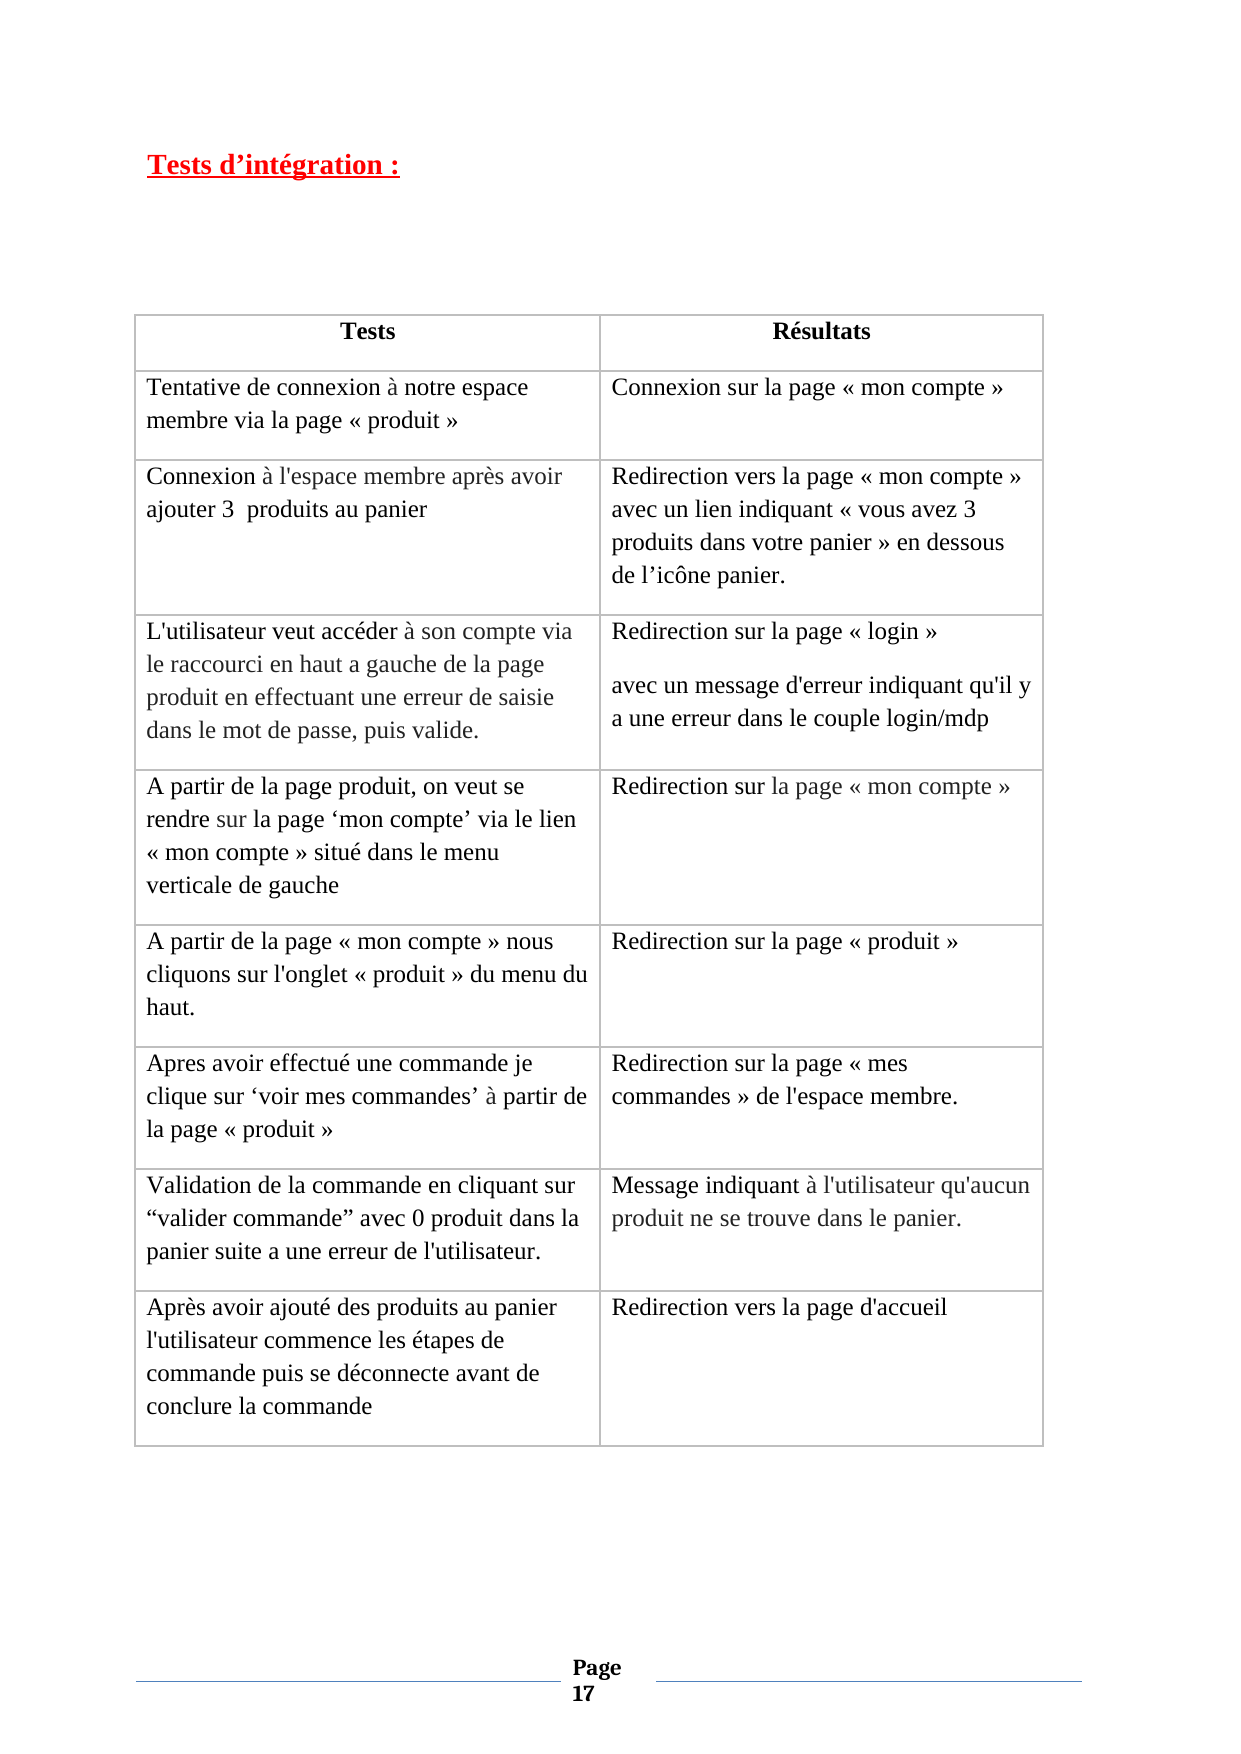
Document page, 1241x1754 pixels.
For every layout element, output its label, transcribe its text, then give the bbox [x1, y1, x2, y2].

table_cell L'utilisateur veut accéder à son compte via le raccourci en haut a gauche de la page produit en effectuant une erreur de saisie dans le mot de passe, puis valide. [136, 616, 599, 769]
table_cell A partir de la page « mon compte » nous cliquons sur l'onglet « produit » du menu du haut. [136, 926, 599, 1046]
table_cell Redirection vers la page « mon compte » avec un lien indiquant « vous avez 3 produits dans votre panier » en dessous de l’icône panier. [601, 461, 1042, 614]
table_cell Redirection sur la page « produit » [601, 926, 1042, 1046]
table_cell Apres avoir effectué une commande je clique sur ‘voir mes commandes’ à partir de la page « produit » [136, 1048, 599, 1168]
table_cell Connexion sur la page « mon compte » [601, 372, 1042, 459]
table_cell Redirection sur la page « mes commandes » de l'espace membre. [601, 1048, 1042, 1168]
table_cell Message indiquant à l'utilisateur qu'aucun produit ne se trouve dans le panier. [601, 1170, 1042, 1290]
text Tests d’intégration : [147, 147, 1093, 181]
table_cell Redirection vers la page d'accueil [601, 1292, 1042, 1445]
table_cell Après avoir ajouté des produits au panier l'utilisateur commence les étapes de commande puis se déconnecte avant de conclure la commande [136, 1292, 599, 1445]
table_cell Redirection sur la page « mon compte » [601, 771, 1042, 924]
table_header Résultats [601, 316, 1042, 370]
table_cell Tentative de connexion à notre espace membre via la page « produit » [136, 372, 599, 459]
table_cell Redirection sur la page « login » avec un message d'erreur indiquant qu'il y a une erreur dans le couple login/mdp [601, 616, 1042, 769]
table_header Tests [136, 316, 599, 370]
table_cell Connexion à l'espace membre après avoir ajouter 3 produits au panier [136, 461, 599, 614]
table_cell A partir de la page produit, on veut se rendre sur la page ‘mon compte’ via le lien « mon compte » situé dans le menu verticale de gauche [136, 771, 599, 924]
table_cell Validation de la commande en cliquant sur “valider commande” avec 0 produit dans la panier suite a une erreur de l'utilisateur. [136, 1170, 599, 1290]
